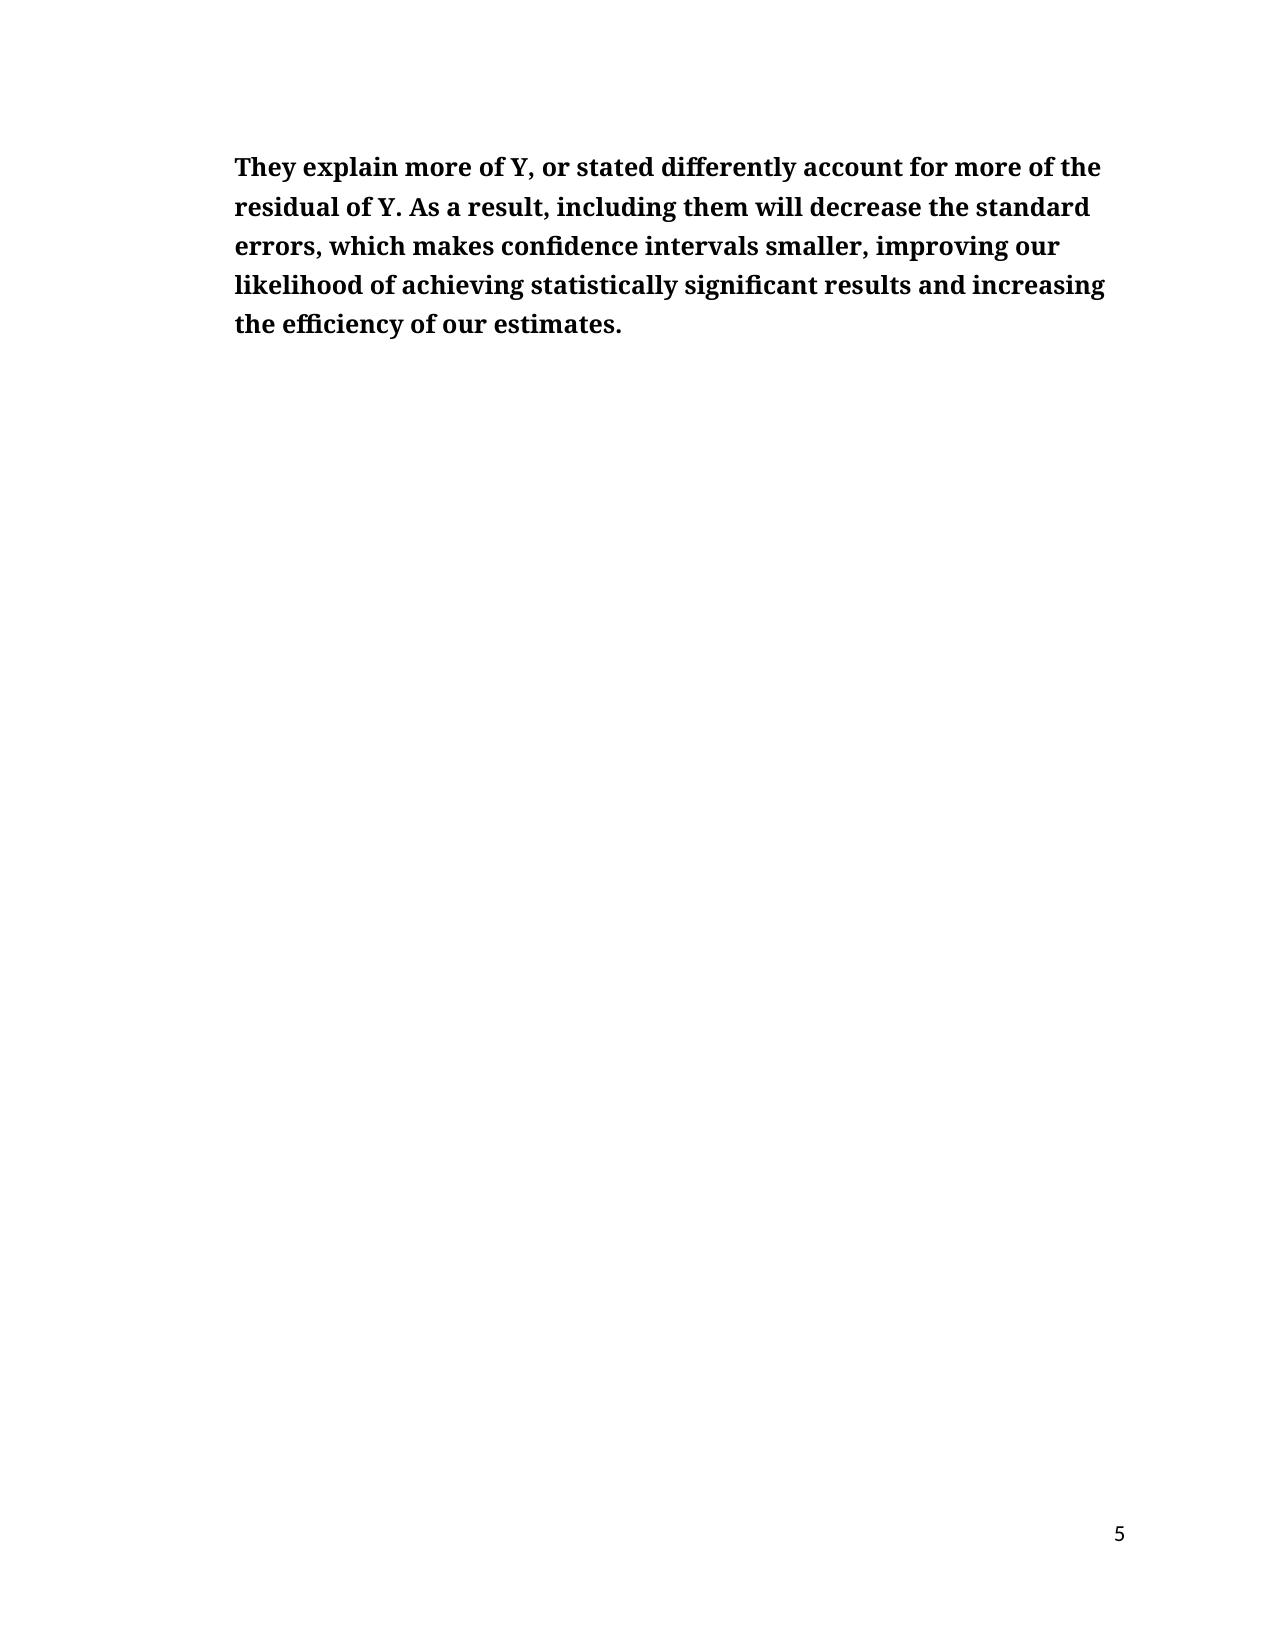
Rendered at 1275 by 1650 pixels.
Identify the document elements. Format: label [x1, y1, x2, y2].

list [197, 150, 1125, 373]
